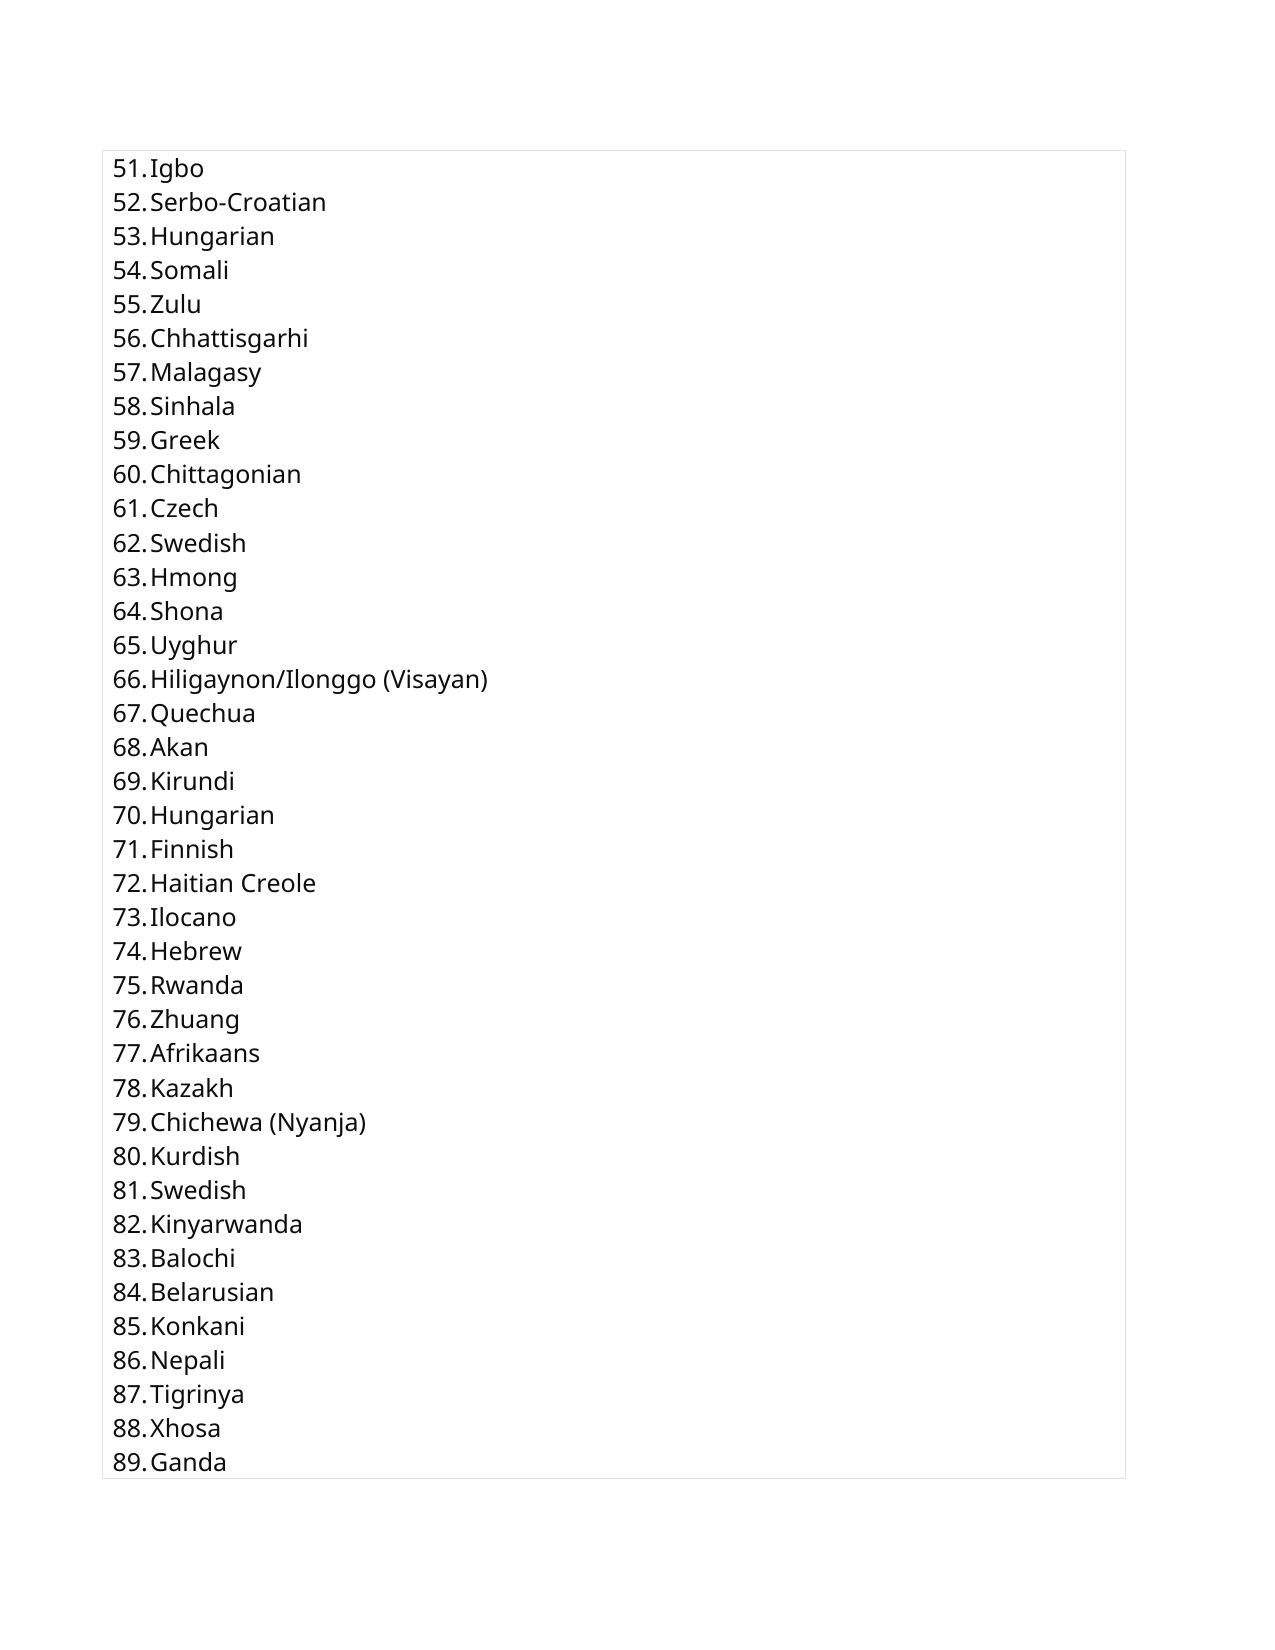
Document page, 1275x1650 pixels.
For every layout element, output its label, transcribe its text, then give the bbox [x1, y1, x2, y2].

list Balochi [103, 1240, 1125, 1274]
list Hebrew [103, 933, 1125, 967]
list Czech [103, 491, 1125, 525]
list Konkani [103, 1308, 1125, 1342]
list Chittagonian [103, 457, 1125, 491]
list Akan [103, 729, 1125, 763]
list Somali [103, 252, 1125, 286]
list Malagasy [103, 354, 1125, 388]
list Afrikaans [103, 1036, 1125, 1070]
list Kurdish [103, 1138, 1125, 1172]
list Hiligaynon/Ilonggo (Visayan) [103, 661, 1125, 695]
list Hungarian [103, 218, 1125, 252]
list Quechua [103, 695, 1125, 729]
list Uyghur [103, 627, 1125, 661]
list Sinhala [103, 388, 1125, 422]
list Igbo [103, 151, 1125, 184]
list Zhuang [103, 1002, 1125, 1036]
list Rwanda [103, 967, 1125, 1002]
list Ilocano [103, 899, 1125, 933]
list Chhattisgarhi [103, 320, 1125, 354]
list Swedish [103, 525, 1125, 559]
list Tigrinya [103, 1376, 1125, 1410]
list Chichewa (Nyanja) [103, 1104, 1125, 1138]
list Shona [103, 593, 1125, 627]
list Kirundi [103, 763, 1125, 797]
list Kinyarwanda [103, 1206, 1125, 1240]
list Swedish [103, 1172, 1125, 1206]
list Hungarian [103, 797, 1125, 831]
list Kazakh [103, 1070, 1125, 1104]
list Nepali [103, 1342, 1125, 1376]
list Serbo-Croatian [103, 184, 1125, 218]
list Xhosa [103, 1410, 1125, 1444]
list Belarusian [103, 1274, 1125, 1308]
list Finnish [103, 831, 1125, 865]
list Greek [103, 422, 1125, 457]
list Haitian Creole [103, 865, 1125, 899]
list Ganda [103, 1444, 1125, 1478]
list Hmong [103, 559, 1125, 593]
list Zulu [103, 286, 1125, 320]
